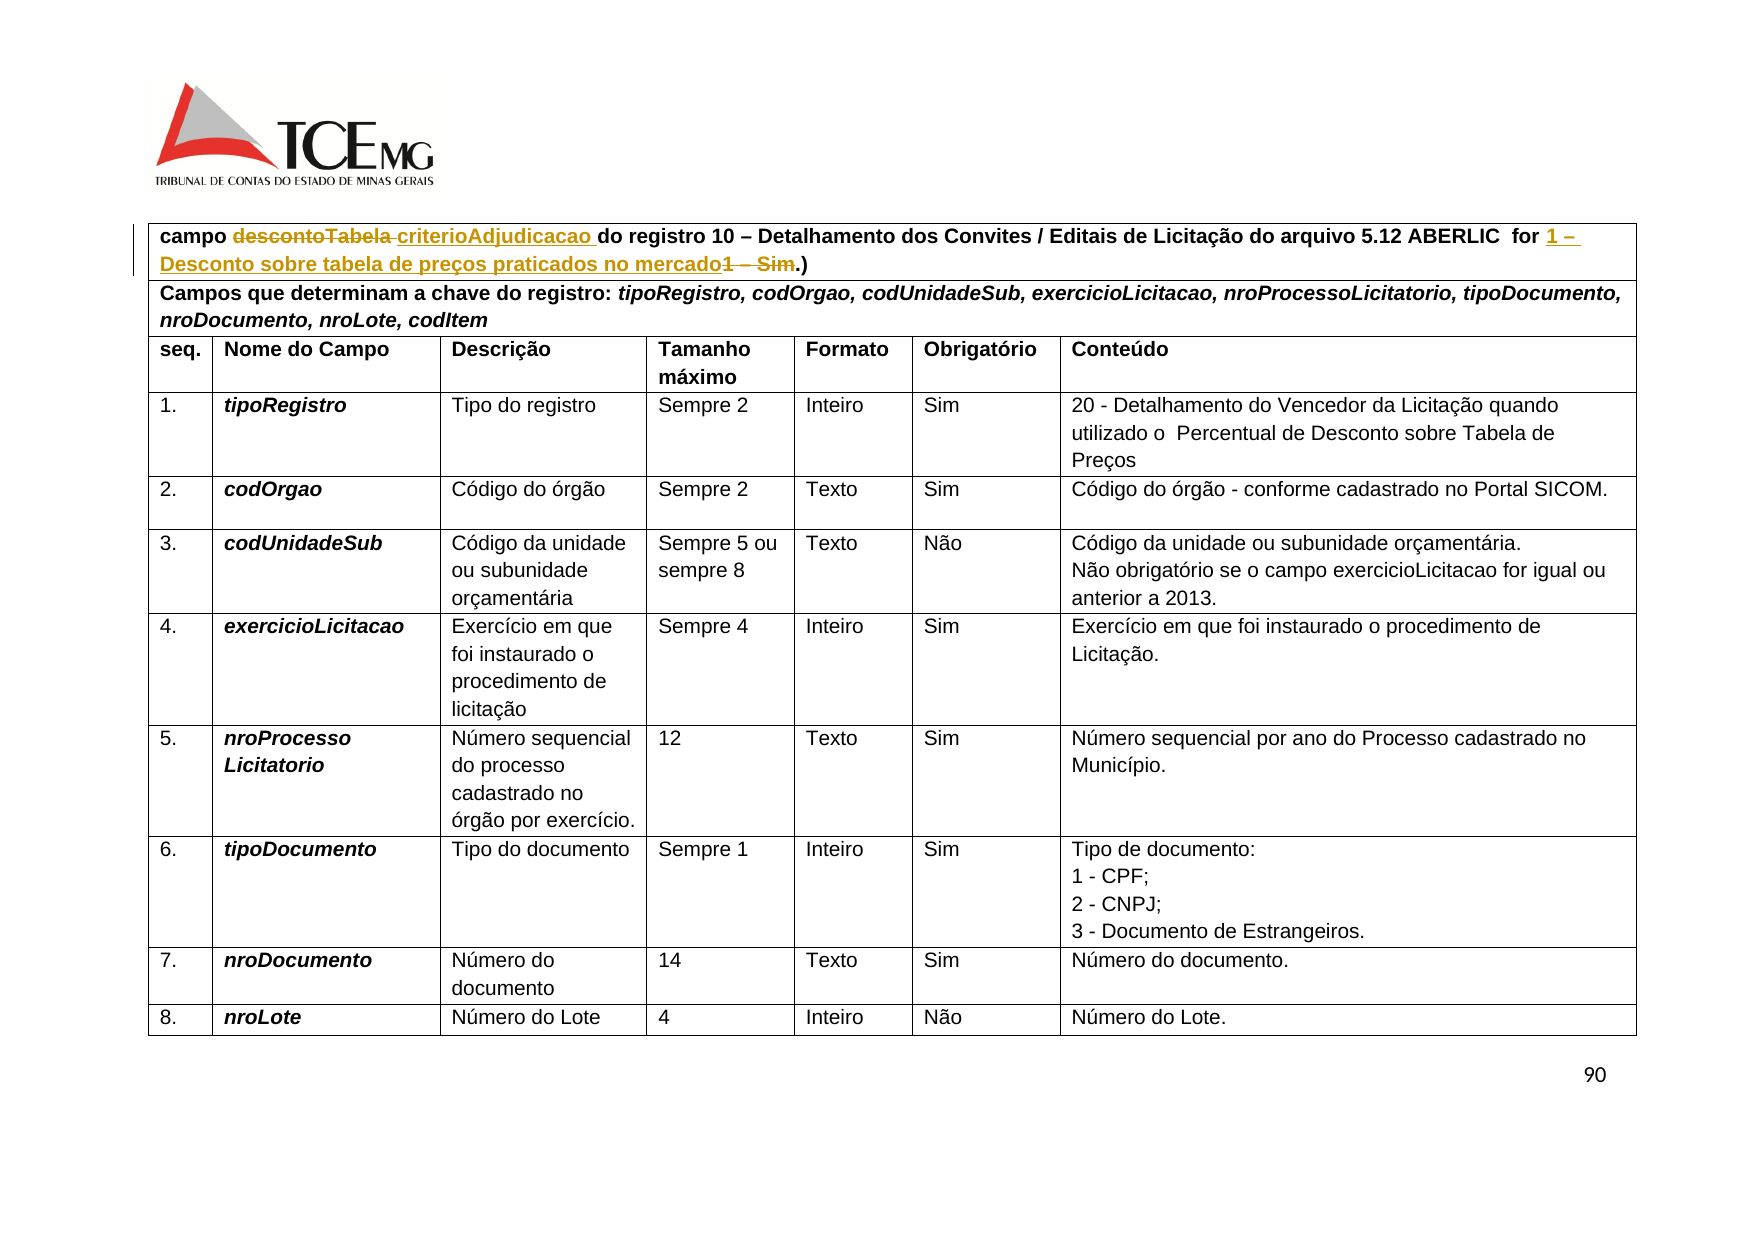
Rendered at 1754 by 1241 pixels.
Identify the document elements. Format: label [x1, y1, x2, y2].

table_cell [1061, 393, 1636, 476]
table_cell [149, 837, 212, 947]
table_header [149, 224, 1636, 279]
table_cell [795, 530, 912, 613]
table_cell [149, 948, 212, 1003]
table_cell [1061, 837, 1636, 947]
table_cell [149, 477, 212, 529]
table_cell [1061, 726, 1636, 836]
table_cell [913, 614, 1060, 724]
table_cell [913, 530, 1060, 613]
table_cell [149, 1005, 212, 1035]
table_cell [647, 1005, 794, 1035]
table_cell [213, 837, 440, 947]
picture [147, 73, 448, 199]
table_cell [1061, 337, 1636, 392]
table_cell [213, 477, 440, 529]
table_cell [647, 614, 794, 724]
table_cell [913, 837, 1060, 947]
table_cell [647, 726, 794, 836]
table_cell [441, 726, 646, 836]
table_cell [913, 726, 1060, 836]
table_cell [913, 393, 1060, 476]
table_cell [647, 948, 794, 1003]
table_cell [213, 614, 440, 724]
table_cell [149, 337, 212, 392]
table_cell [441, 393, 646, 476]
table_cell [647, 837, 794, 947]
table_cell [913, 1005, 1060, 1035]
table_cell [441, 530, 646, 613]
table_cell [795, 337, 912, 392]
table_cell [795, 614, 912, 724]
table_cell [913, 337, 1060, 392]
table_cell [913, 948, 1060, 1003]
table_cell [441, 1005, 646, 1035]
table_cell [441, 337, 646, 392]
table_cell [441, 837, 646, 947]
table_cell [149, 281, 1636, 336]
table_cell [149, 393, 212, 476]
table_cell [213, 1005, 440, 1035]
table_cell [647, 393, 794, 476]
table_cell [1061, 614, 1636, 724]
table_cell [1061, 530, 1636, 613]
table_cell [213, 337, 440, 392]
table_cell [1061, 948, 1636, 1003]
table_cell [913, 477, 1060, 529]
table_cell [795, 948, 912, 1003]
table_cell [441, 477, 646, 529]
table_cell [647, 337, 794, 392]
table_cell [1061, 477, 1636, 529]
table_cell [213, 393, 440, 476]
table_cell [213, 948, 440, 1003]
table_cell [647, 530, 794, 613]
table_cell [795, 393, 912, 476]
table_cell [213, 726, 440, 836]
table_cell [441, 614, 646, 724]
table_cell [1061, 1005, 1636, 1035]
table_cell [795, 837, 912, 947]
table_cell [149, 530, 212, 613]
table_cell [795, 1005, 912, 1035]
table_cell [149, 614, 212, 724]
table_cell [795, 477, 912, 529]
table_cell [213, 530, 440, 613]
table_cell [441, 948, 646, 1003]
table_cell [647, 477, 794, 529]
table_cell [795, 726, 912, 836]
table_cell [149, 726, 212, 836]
